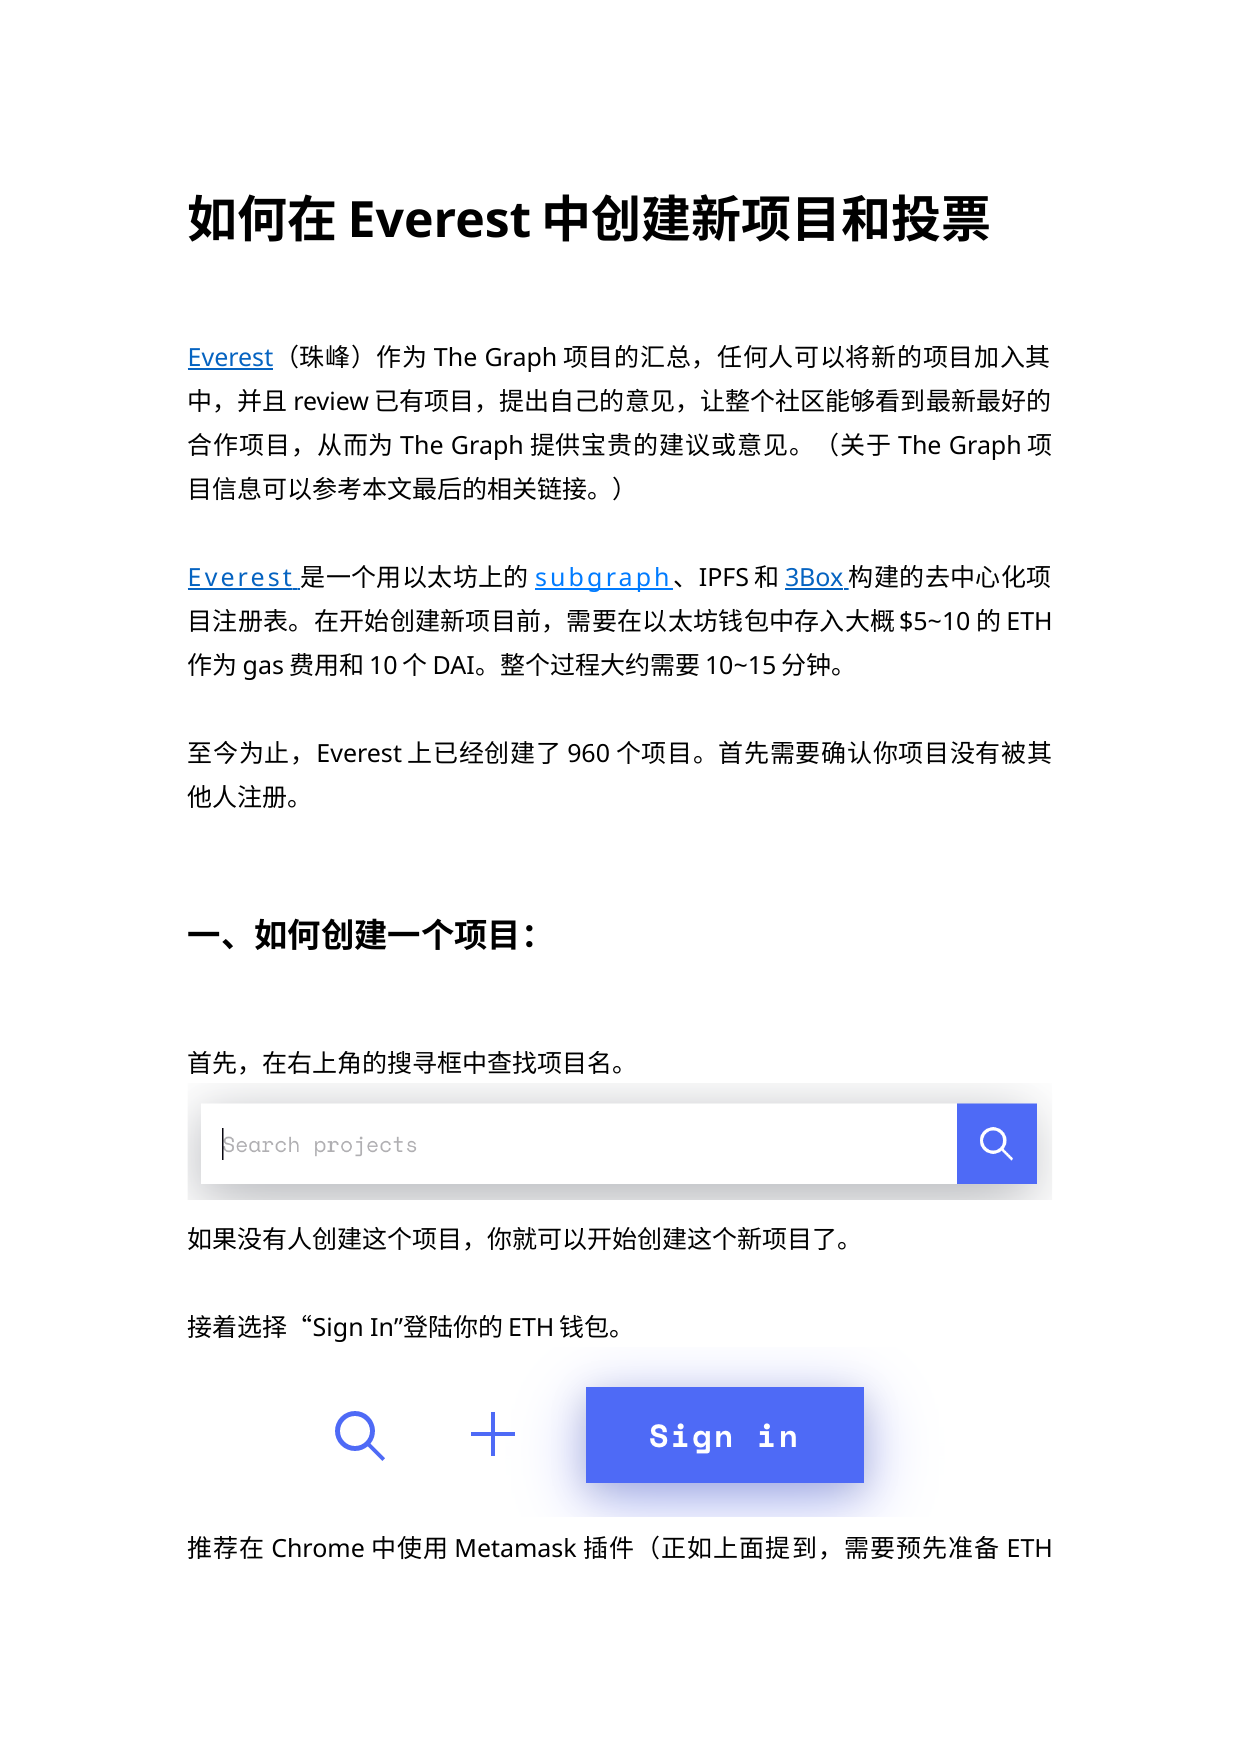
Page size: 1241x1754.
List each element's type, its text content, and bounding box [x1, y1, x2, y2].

text Everest（珠峰）作为The Graph项目的汇总，任何人可以将新的项目加入其中，并且review已有项目，提出自己的意见，让整个社区能够看到最新最好的合作项目，从而为The Graph提供宝贵的建议或意见。（关于The Graph项目信息可以参考本文最后的相关链接。） [187, 333, 1053, 509]
text 接着选择“Sign In”登陆你的ETH钱包。 [187, 1304, 1053, 1347]
text 首先，在右上角的搜寻框中查找项目名。 [187, 1039, 1053, 1083]
text 至今为止，Everest上已经创建了960个项目。首先需要确认你项目没有被其他人注册。 [187, 730, 1053, 818]
text Everest是一个用以太坊上的subgraph、IPFS和3Box构建的去中心化项目注册表。在开始创建新项目前，需要在以太坊钱包中存入大概$5~10的ETH作为gas费用和10个DAI。整个过程大约需要10~15分钟。 [187, 554, 1053, 686]
picture [187, 1083, 1053, 1200]
text 如果没有人创建这个项目，你就可以开始创建这个新项目了。 [187, 1216, 1053, 1260]
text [187, 1524, 1053, 1568]
subtitle 如何在Everest中创建新项目和投票 [187, 172, 1053, 260]
picture [187, 1347, 1053, 1517]
subtitle 一、如何创建一个项目： [187, 889, 1053, 977]
